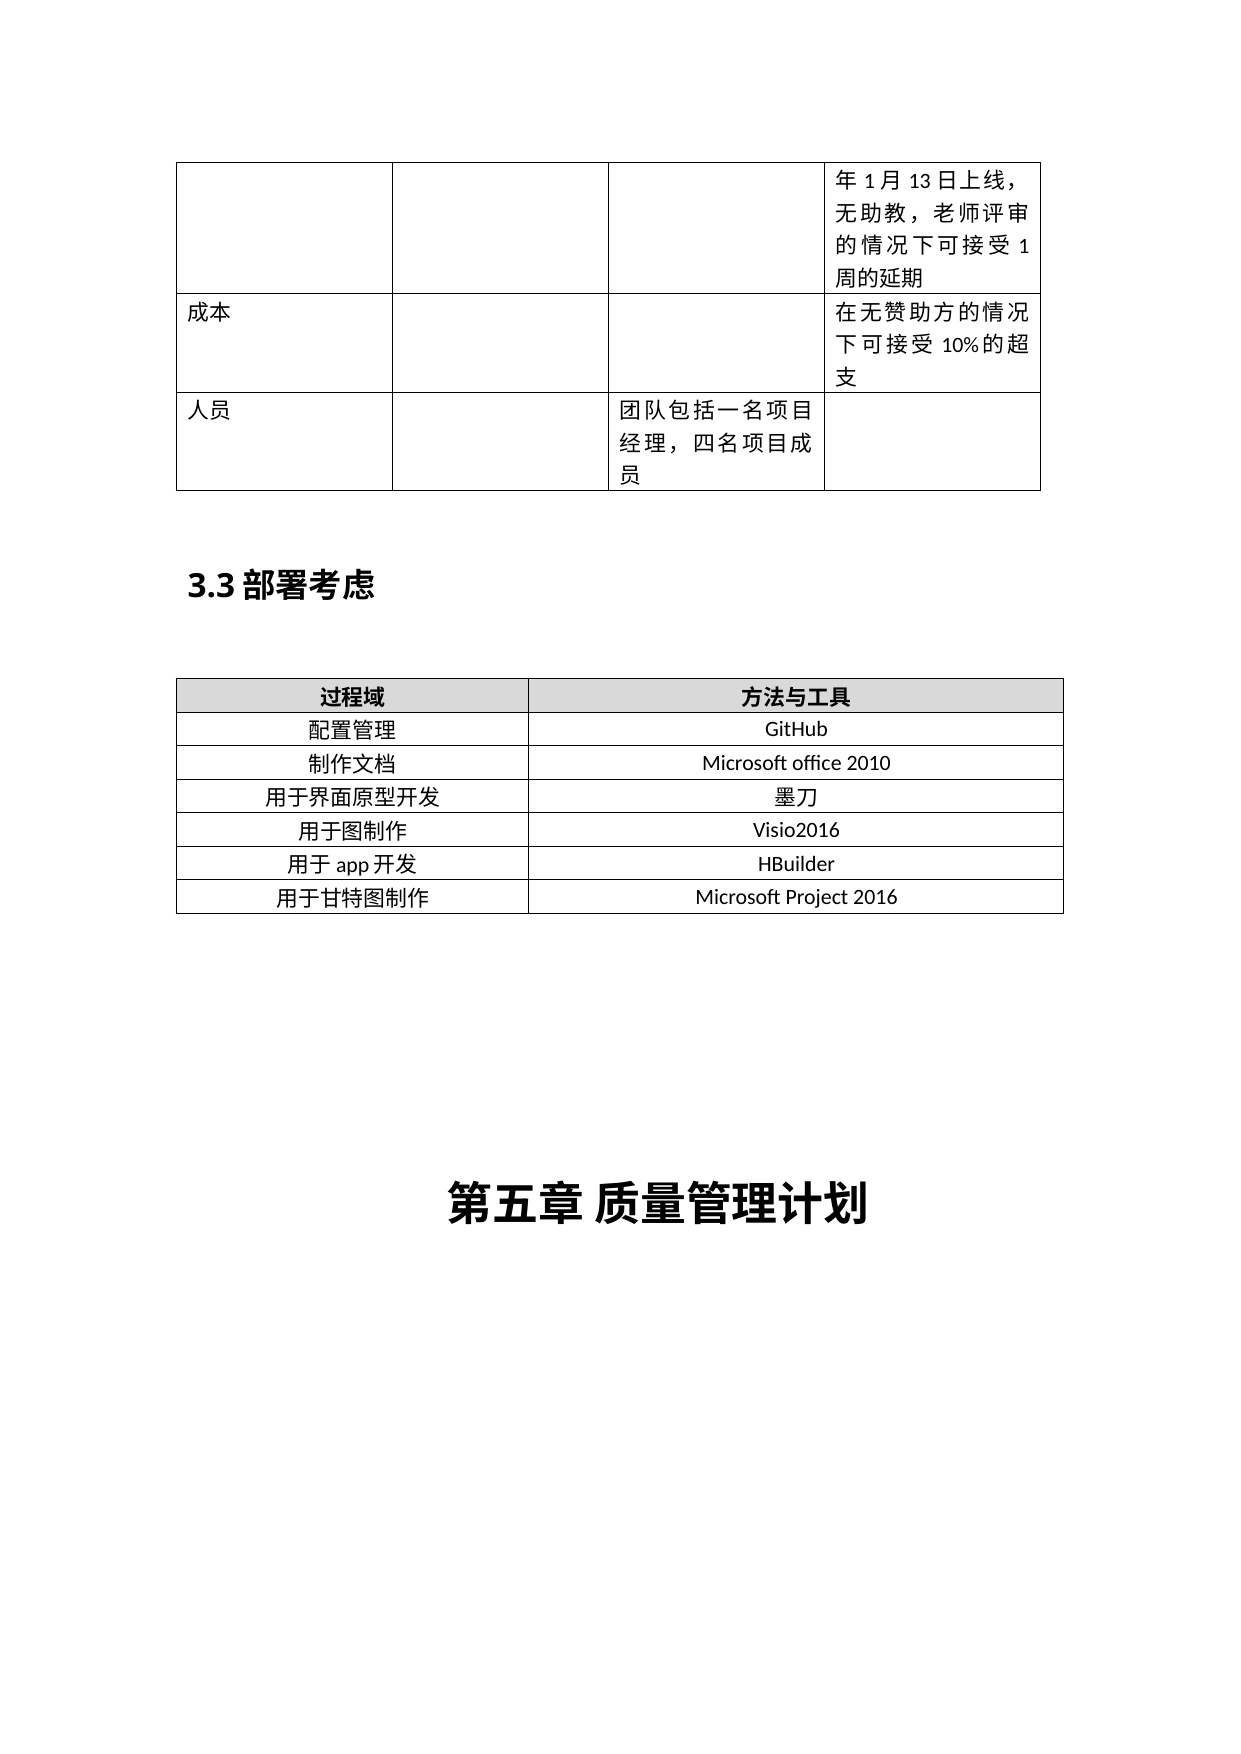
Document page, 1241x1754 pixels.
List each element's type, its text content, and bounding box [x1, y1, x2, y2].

table_cell Microsoft office 2010 [529, 746, 1063, 779]
table_cell 用于界面原型开发 [177, 780, 528, 812]
table_cell 成本 [177, 294, 392, 392]
table_cell [825, 393, 1040, 490]
table_cell 团队包括一名项目经理，四名项目成员 [609, 393, 824, 490]
table_cell 用于app开发 [177, 847, 528, 879]
table_cell [393, 163, 608, 293]
table_cell 制作文档 [177, 746, 528, 779]
table_cell GitHub [529, 713, 1063, 745]
table_cell HBuilder [529, 847, 1063, 879]
table_cell 用于甘特图制作 [177, 880, 528, 913]
table_cell 用于图制作 [177, 813, 528, 846]
table_header 方法与工具 [529, 679, 1063, 712]
table_cell [609, 163, 824, 293]
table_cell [825, 163, 1040, 293]
table_cell [393, 294, 608, 392]
table_cell Microsoft Project 2016 [529, 880, 1063, 913]
table_header 过程域 [177, 679, 528, 712]
title 第五章 质量管理计划 [262, 1151, 1053, 1249]
table_cell 墨刀 [529, 780, 1063, 812]
subtitle 3.3部署考虑 [187, 551, 1053, 616]
table_cell Visio2016 [529, 813, 1063, 846]
table_cell [609, 294, 824, 392]
table_cell [393, 393, 608, 490]
table_cell 人员 [177, 393, 392, 490]
table_cell 在无赞助方的情况下可接受10%的超支 [825, 294, 1040, 392]
table_cell 排期 [177, 163, 392, 293]
table_cell 配置管理 [177, 713, 528, 745]
